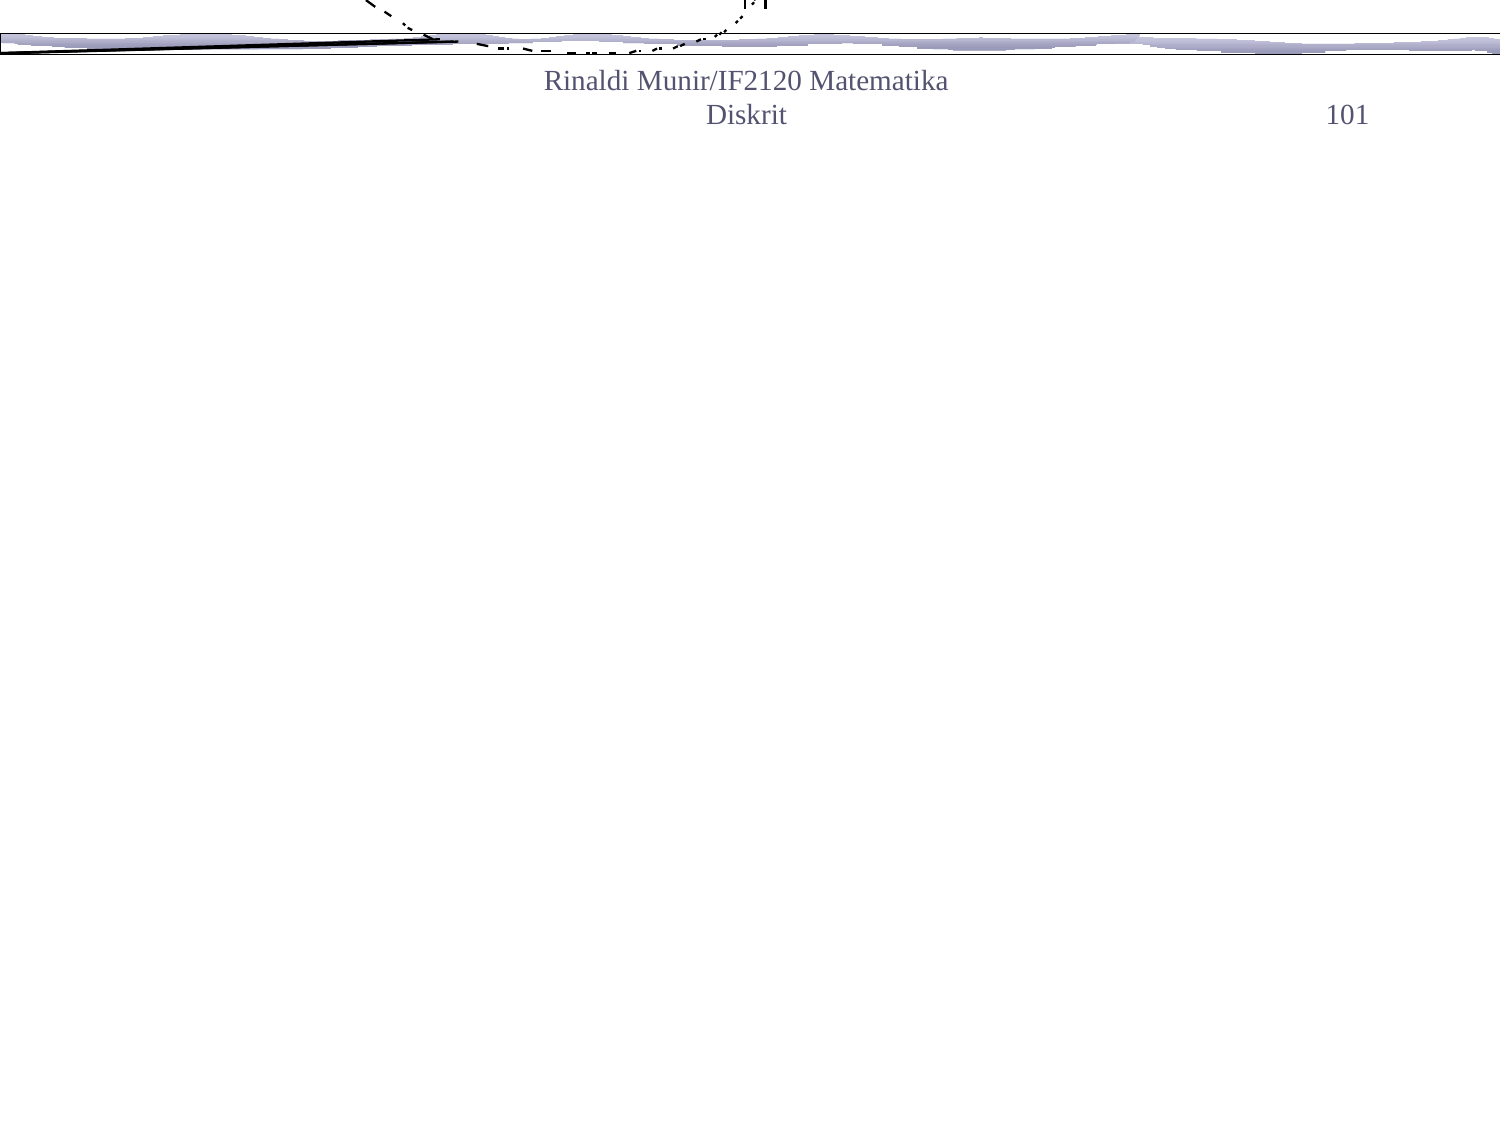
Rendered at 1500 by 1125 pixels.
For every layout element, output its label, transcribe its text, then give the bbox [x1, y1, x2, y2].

text Rinaldi Munir/IF2120 Matematika [543, 63, 1500, 96]
text Diskrit 101 [706, 98, 1500, 131]
picture [1, 34, 425, 51]
picture [59, 34, 1500, 54]
